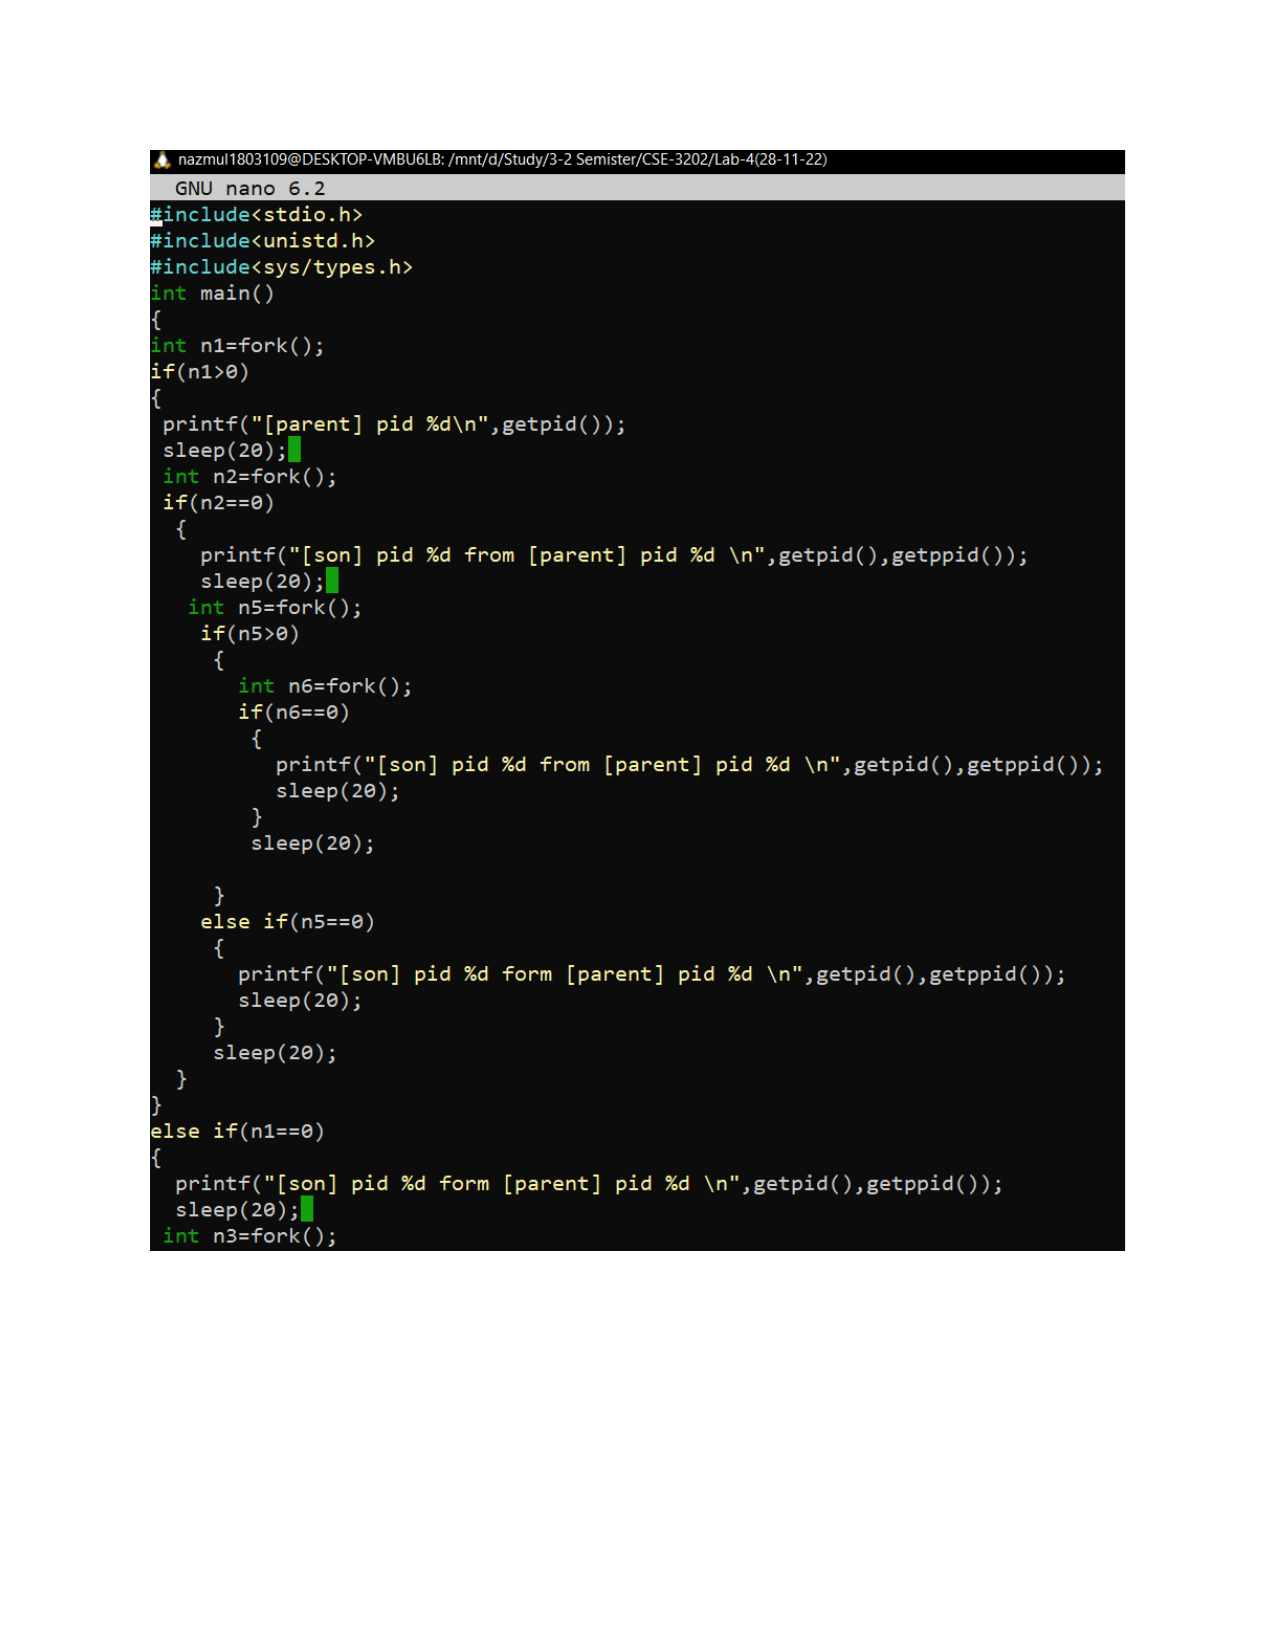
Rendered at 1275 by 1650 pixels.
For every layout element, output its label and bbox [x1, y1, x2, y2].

picture [150, 150, 1125, 1251]
